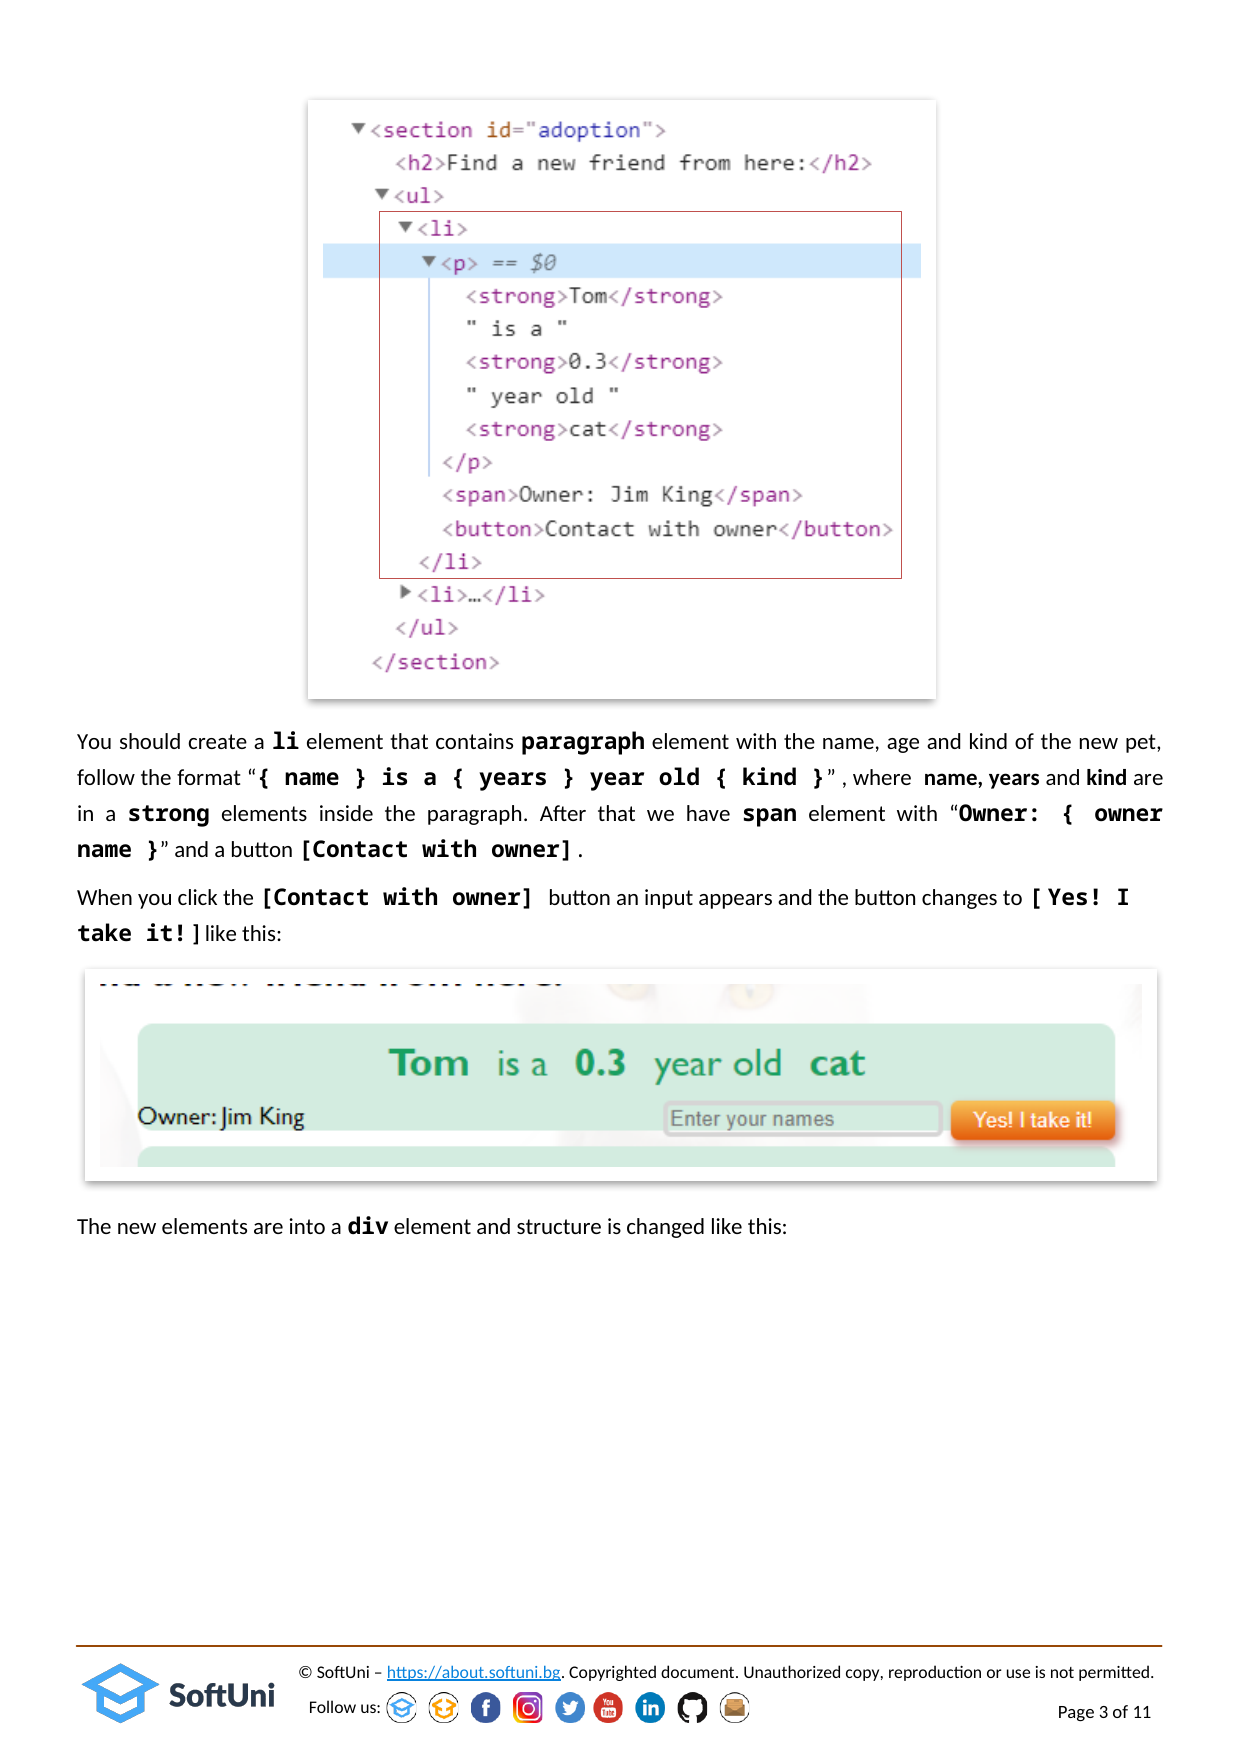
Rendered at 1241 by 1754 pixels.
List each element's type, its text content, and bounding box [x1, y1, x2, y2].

picture [657, 1715, 665, 1723]
picture [428, 1692, 459, 1723]
picture [656, 1692, 665, 1701]
text You should create a li element that contains paragraph element with the name, age and kind of the new pet, follow the format “{ name } is a { years } year old { kind }” , where name, years and kind are in a strong elements inside the paragraph. After that we have span element with “Owner: { owner name }” and a button [Contact with owner]. [77, 725, 1163, 864]
text When you click the [Contact with owner] button an input appears and the button changes to [ Yes! I take it! ] like this: [77, 881, 1163, 948]
picture [513, 1692, 543, 1723]
picture [555, 1692, 585, 1723]
picture [100, 984, 1142, 1167]
picture [677, 1692, 708, 1723]
picture [75, 1658, 281, 1729]
picture [386, 1692, 417, 1723]
picture [323, 114, 921, 684]
picture [635, 1692, 645, 1702]
picture [719, 1692, 750, 1723]
picture [649, 1705, 658, 1715]
picture [635, 1713, 643, 1723]
text The new elements are into a div element and structure is changed like this: [77, 1210, 1163, 1241]
picture [471, 1692, 501, 1723]
picture [593, 1692, 623, 1723]
